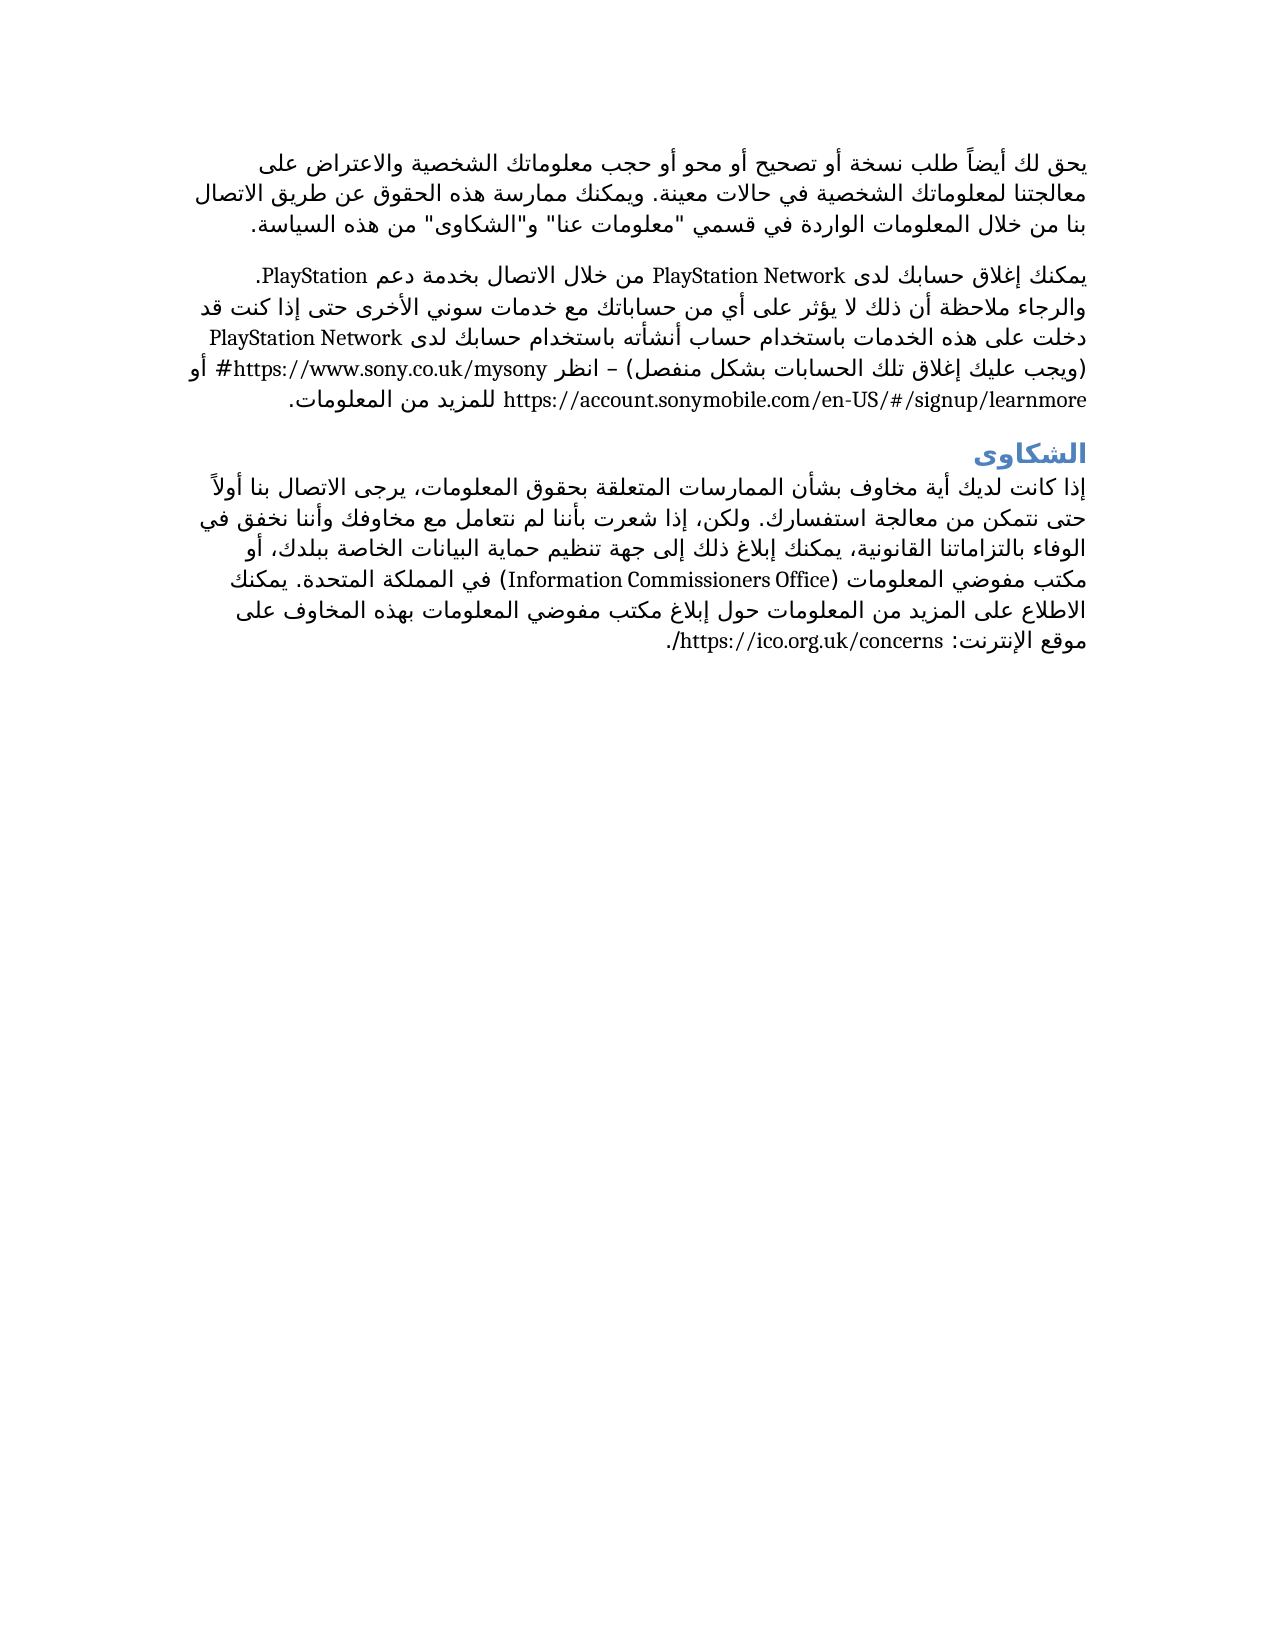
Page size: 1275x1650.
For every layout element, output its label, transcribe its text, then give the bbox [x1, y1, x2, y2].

text يمكنك إغلاق حسابك لدى PlayStation Network من خلال الاتصال بخدمة دعم PlayStation. والرجاء ملاحظة أن ذلك لا يؤثر على أي من حساباتك مع خدمات سوني الأخرى حتى إذا كنت قد دخلت على هذه الخدمات باستخدام حساب أنشأته باستخدام حسابك لدى PlayStation Network (ويجب عليك إغلاق تلك الحسابات بشكل منفصل) – انظر https://www.sony.co.uk/mysony# أو https://account.sonymobile.com/en-US/#/signup/learnmore للمزيد من المعلومات. [187, 263, 1087, 413]
text يحق لك أيضاً طلب نسخة أو تصحيح أو محو أو حجب معلوماتك الشخصية والاعتراض على معالجتنا لمعلوماتك الشخصية في حالات معينة. ويمكنك ممارسة هذه الحقوق عن طريق الاتصال بنا من خلال المعلومات الواردة في قسمي "معلومات عنا" و"الشكاوى" من هذه السياسة. [187, 150, 1087, 238]
subtitle الشكاوى [187, 438, 1087, 469]
text إذا كانت لديك أية مخاوف بشأن الممارسات المتعلقة بحقوق المعلومات، يرجى الاتصال بنا أولاً حتى نتمكن من معالجة استفسارك. ولكن، إذا شعرت بأننا لم نتعامل مع مخاوفك وأننا نخفق في الوفاء بالتزاماتنا القانونية، يمكنك إبلاغ ذلك إلى جهة تنظيم حماية البيانات الخاصة ببلدك، أو مكتب مفوضي المعلومات (Information Commissioners Office) في المملكة المتحدة. يمكنك الاطلاع على المزيد من المعلومات حول إبلاغ مكتب مفوضي المعلومات بهذه المخاوف على موقع الإنترنت: https://ico.org.uk/concerns/. [187, 474, 1087, 654]
